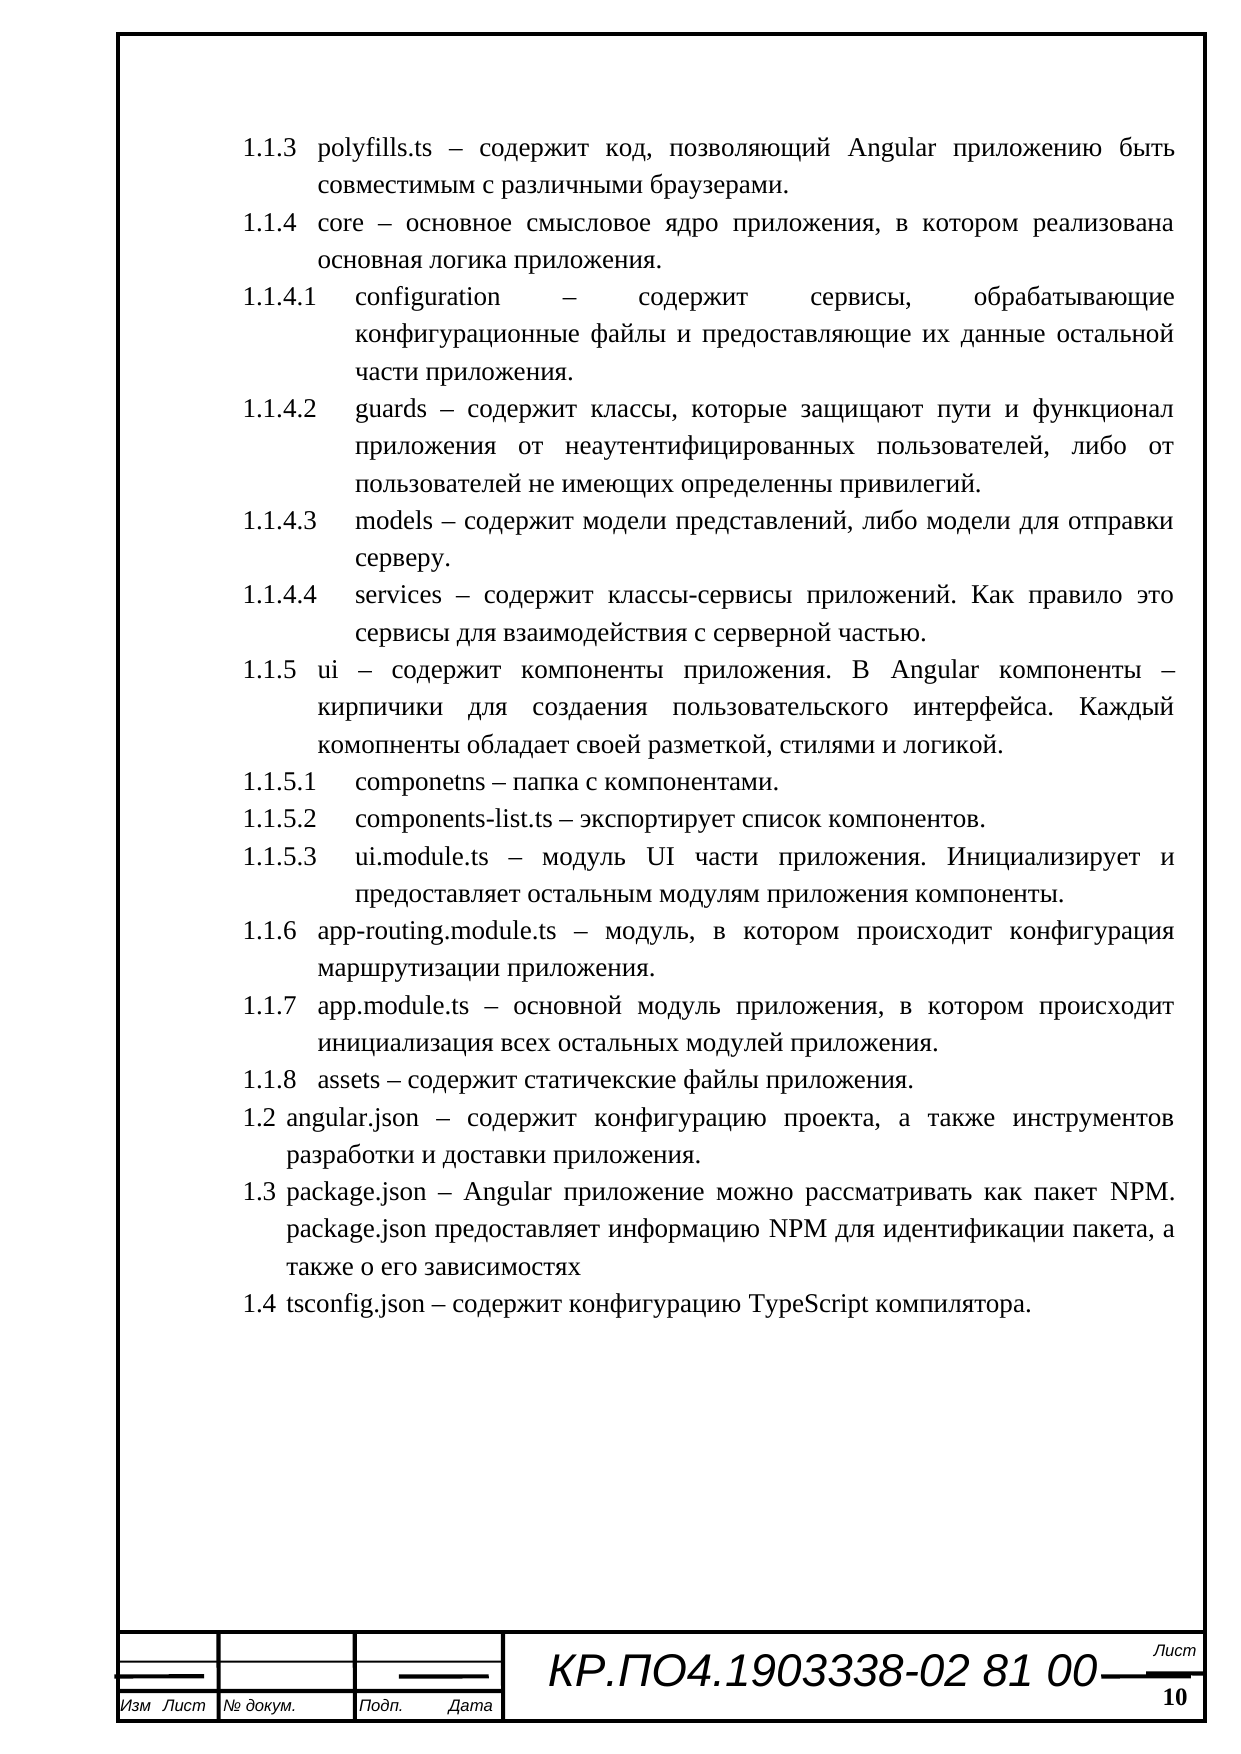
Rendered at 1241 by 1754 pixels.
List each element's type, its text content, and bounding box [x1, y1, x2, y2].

list guards – содержит классы, которые защищают пути и функционал приложения от неаутентифицированных пользователей, либо от пользователей не имеющих определенны привилегий. [242, 392, 1175, 498]
list assets – содержит статичекские файлы приложения. [242, 1063, 1175, 1094]
list ui – содержит компоненты приложения. В Angular компоненты – кирпичики для создаения пользовательского интерфейса. Каждый комопненты обладает своей разметкой, стилями и логикой. [242, 653, 1175, 759]
list app.module.ts – основной модуль приложения, в котором происходит инициализация всех остальных модулей приложения. [242, 989, 1175, 1057]
list core – основное смысловое ядро приложения, в котором реализована основная логика приложения. [242, 206, 1175, 274]
list configuration – содержит сервисы, обрабатывающие конфигурационные файлы и предоставляющие их данные остальной части приложения. [242, 280, 1175, 386]
list models – содержит модели представлений, либо модели для отправки серверу. [242, 504, 1175, 572]
list package.json – Angular приложение можно рассматривать как пакет NPM. package.json предоставляет информацию NPM для идентификации пакета, а также о его зависимостях [242, 1175, 1175, 1281]
list componetns – папка с компонентами. [242, 765, 1175, 796]
list tsconfig.json – содержит конфигурацию TypeScript компилятора. [242, 1287, 1175, 1318]
list app-routing.module.ts – модуль, в котором происходит конфигурация маршрутизации приложения. [242, 914, 1175, 983]
list components-list.ts – экспортирует список компонентов. [242, 802, 1175, 833]
list angular.json – содержит конфигурацию проекта, а также инструментов разработки и доставки приложения. [242, 1101, 1175, 1169]
list polyfills.ts – содержит код, позволяющий Angular приложению быть совместимым с различными браузерами. [242, 131, 1175, 199]
list ui.module.ts – модуль UI части приложения. Инициализирует и предоставляет остальным модулям приложения компоненты. [242, 840, 1175, 908]
list services – содержит классы-сервисы приложений. Как правило это сервисы для взаимодействия с серверной частью. [242, 579, 1175, 647]
